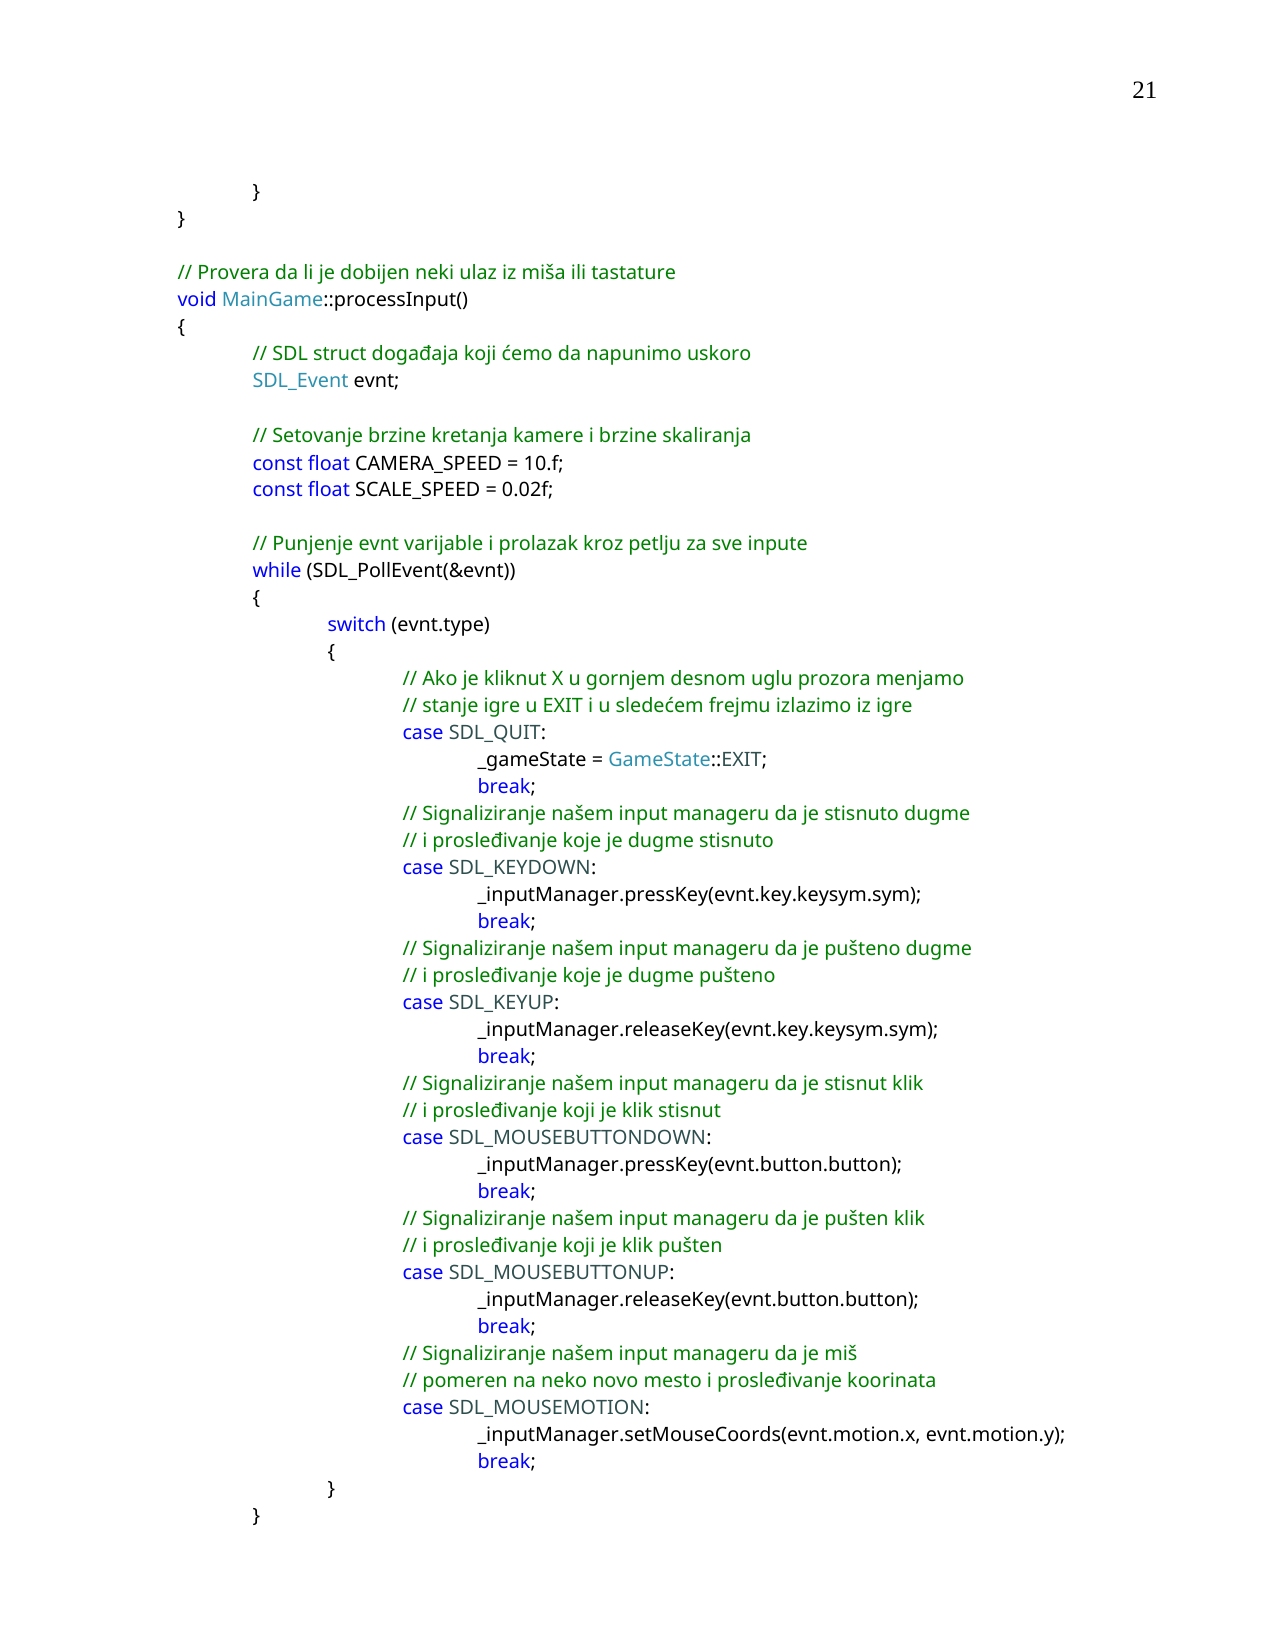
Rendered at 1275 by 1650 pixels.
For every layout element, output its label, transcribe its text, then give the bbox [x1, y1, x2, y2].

text { [177, 638, 1157, 664]
text case SDL_MOUSEBUTTONUP: [177, 1258, 1157, 1285]
text break; [177, 1177, 1157, 1204]
text _inputManager.releaseKey(evnt.key.keysym.sym); [177, 1015, 1157, 1042]
text // Setovanje brzine kretanja kamere i brzine skaliranja [177, 422, 1157, 449]
text case SDL_KEYDOWN: [177, 853, 1157, 880]
text } [177, 1474, 1157, 1501]
text // SDL struct događaja koji ćemo da napunimo uskoro [177, 339, 1157, 366]
text // pomeren na neko novo mesto i prosleđivanje koorinata [177, 1366, 1157, 1393]
text void MainGame::processInput() [177, 285, 1157, 312]
text { [177, 584, 1157, 611]
text case SDL_KEYUP: [177, 988, 1157, 1015]
text SDL_Event evnt; [177, 366, 1157, 393]
text // Signaliziranje našem input manageru da je pušten klik [177, 1204, 1157, 1231]
text _inputManager.pressKey(evnt.button.button); [177, 1150, 1157, 1177]
text const float SCALE_SPEED = 0.02f; [177, 476, 1157, 503]
text // Signaliziranje našem input manageru da je stisnuto dugme [177, 799, 1157, 826]
text { [177, 312, 1157, 339]
text break; [177, 1042, 1157, 1069]
text // Provera da li je dobijen neki ulaz iz miša ili tastature [177, 258, 1157, 285]
text // Ako je kliknut X u gornjem desnom uglu prozora menjamo [177, 664, 1157, 692]
text break; [177, 907, 1157, 934]
text break; [177, 1312, 1157, 1339]
text } [177, 1501, 1157, 1528]
text // i prosleđivanje koji je klik pušten [177, 1231, 1157, 1258]
text // Punjenje evnt varijable i prolazak kroz petlju za sve inpute [177, 530, 1157, 557]
text // Signaliziranje našem input manageru da je stisnut klik [177, 1069, 1157, 1096]
text _inputManager.pressKey(evnt.key.keysym.sym); [177, 880, 1157, 907]
text case SDL_QUIT: [177, 718, 1157, 746]
text // i prosleđivanje koje je dugme stisnuto [177, 826, 1157, 853]
text case SDL_MOUSEMOTION: [177, 1393, 1157, 1420]
text // i prosleđivanje koje je dugme pušteno [177, 961, 1157, 988]
text } [177, 177, 1157, 204]
text // stanje igre u EXIT i u sledećem frejmu izlazimo iz igre [177, 692, 1157, 718]
text // Signaliziranje našem input manageru da je pušteno dugme [177, 934, 1157, 961]
text break; [177, 1447, 1157, 1474]
text switch (evnt.type) [177, 611, 1157, 638]
text // Signaliziranje našem input manageru da je miš [177, 1339, 1157, 1366]
text } [177, 204, 1157, 231]
text _inputManager.setMouseCoords(evnt.motion.x, evnt.motion.y); [477, 1420, 1157, 1447]
text while (SDL_PollEvent(&evnt)) [177, 557, 1157, 584]
text break; [177, 772, 1157, 799]
text _inputManager.releaseKey(evnt.button.button); [177, 1285, 1157, 1312]
text // i prosleđivanje koji je klik stisnut [177, 1096, 1157, 1123]
text const float CAMERA_SPEED = 10.f; [177, 449, 1157, 476]
text case SDL_MOUSEBUTTONDOWN: [177, 1123, 1157, 1150]
text _gameState = GameState::EXIT; [177, 746, 1157, 772]
